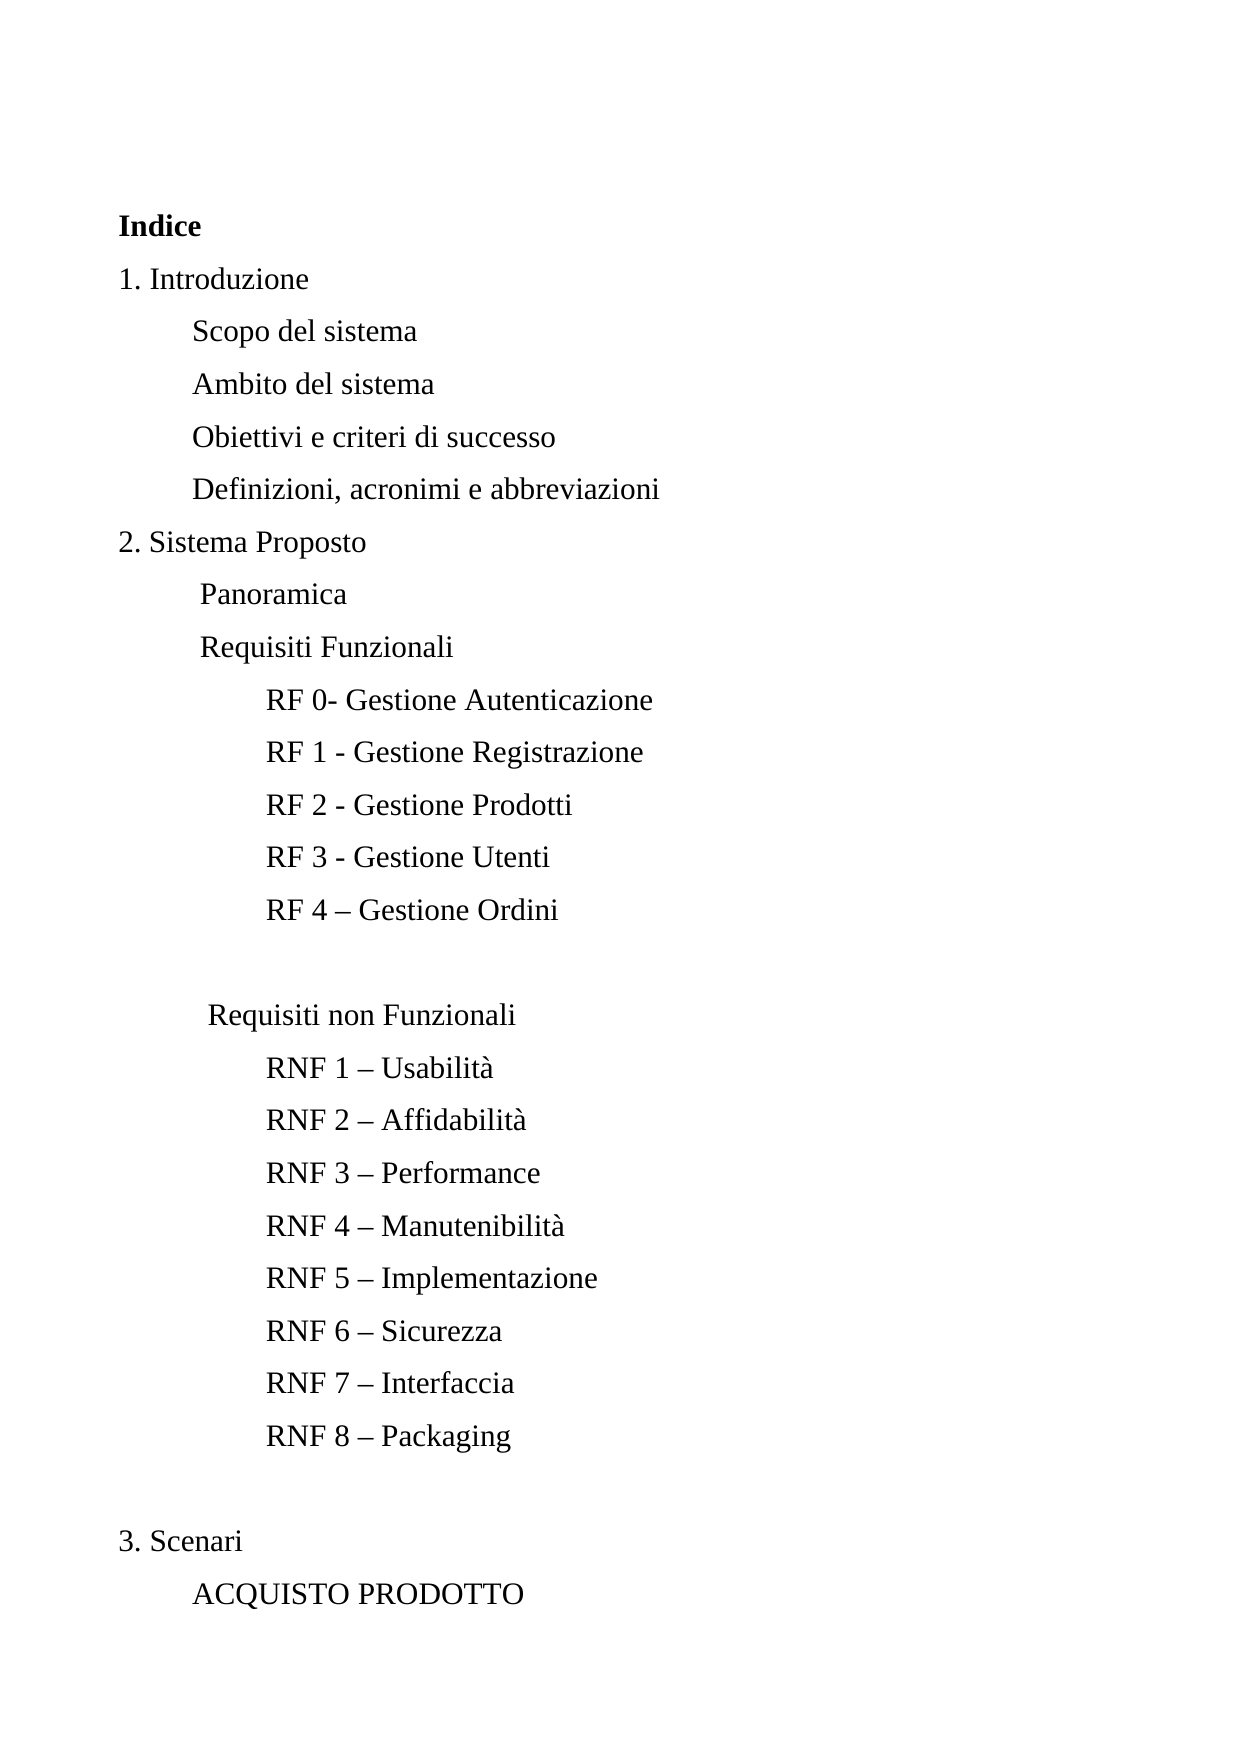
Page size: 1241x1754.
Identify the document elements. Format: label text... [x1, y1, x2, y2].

text RF 3 - Gestione Utenti [266, 839, 1122, 874]
text RNF 1 – Usabilità [192, 1049, 1122, 1085]
text 2. Sistema Proposto [118, 523, 1122, 559]
text RNF 6 – Sicurezza [266, 1312, 1122, 1348]
text RNF 7 – Interfaccia [266, 1365, 1122, 1401]
text Scopo del sistema [118, 313, 1122, 348]
text RF 4 – Gestione Ordini [266, 891, 1122, 927]
text RNF 2 – Affidabilità [266, 1102, 1122, 1138]
text RNF 4 – Manutenibilità [266, 1207, 1122, 1243]
text RNF 3 – Performance [266, 1154, 1122, 1190]
text Definizioni, acronimi e abbreviazioni [118, 470, 1122, 506]
text RF 2 - Gestione Prodotti [266, 786, 1122, 822]
text ACQUISTO PRODOTTO [118, 1575, 1122, 1611]
text Indice [118, 207, 1122, 243]
text 3. Scenari [118, 1522, 1122, 1558]
text RNF 5 – Implementazione [266, 1259, 1122, 1295]
text Panoramica [118, 576, 1122, 612]
text RF 0- Gestione Autenticazione [192, 681, 1122, 717]
text RNF 8 – Packaging [266, 1417, 1122, 1453]
text Requisiti Funzionali [192, 628, 1122, 664]
text RF 1 - Gestione Registrazione [266, 733, 1122, 769]
text 1. Introduzione [118, 260, 1122, 296]
text Requisiti non Funzionali [192, 996, 1122, 1032]
text Obiettivi e criteri di successo [118, 418, 1122, 454]
text Ambito del sistema [118, 365, 1122, 401]
